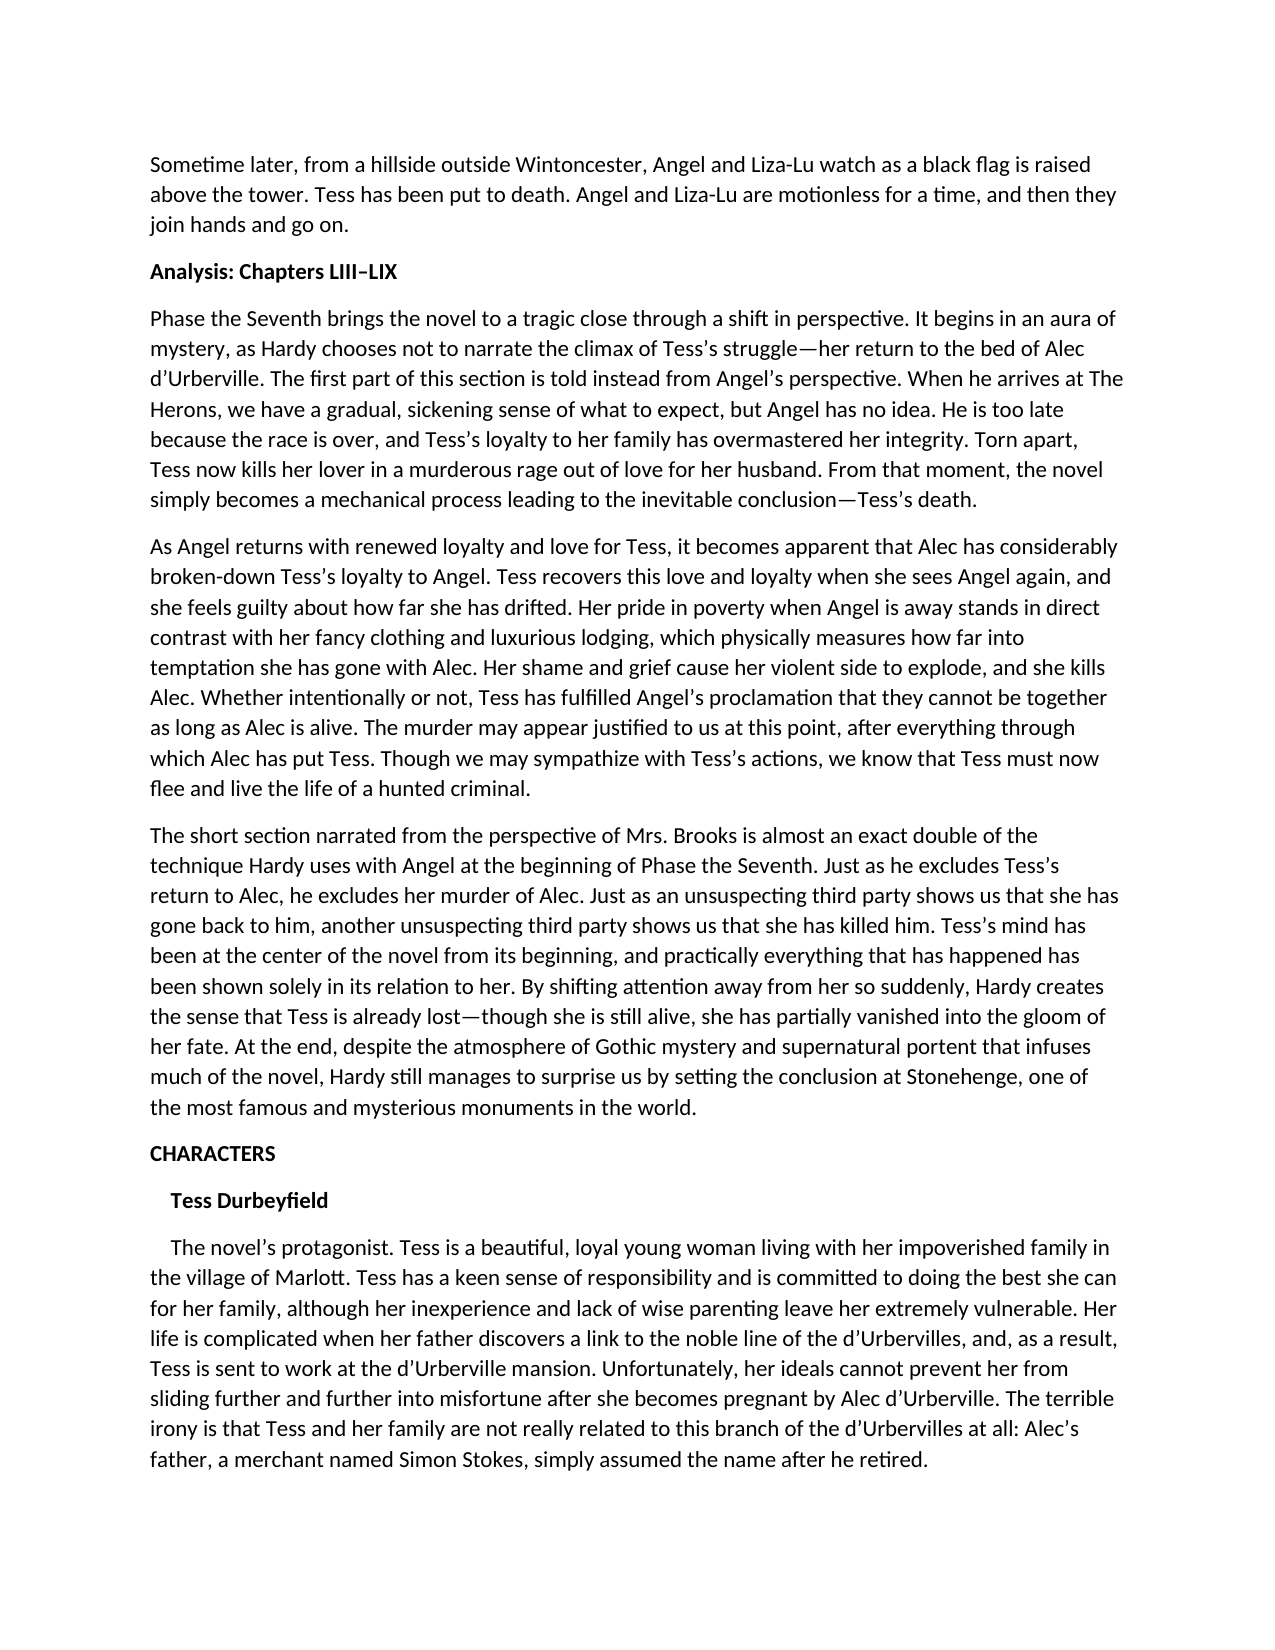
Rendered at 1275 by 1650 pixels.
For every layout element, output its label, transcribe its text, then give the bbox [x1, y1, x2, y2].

text Tess Durbeyfield [150, 1186, 1125, 1214]
text Sometime later, from a hillside outside Wintoncester, Angel and Liza-Lu watch as a black flag is raised above the tower. Tess has been put to death. Angel and Liza-Lu are motionless for a time, and then they join hands and go on. [150, 150, 1125, 238]
text The short section narrated from the perspective of Mrs. Brooks is almost an exact double of the technique Hardy uses with Angel at the beginning of Phase the Seventh. Just as he excludes Tess’s return to Alec, he excludes her murder of Alec. Just as an unsuspecting third party shows us that she has gone back to him, another unsuspecting third party shows us that she has killed him. Tess’s mind has been at the center of the novel from its beginning, and practically everything that has happened has been shown solely in its relation to her. By shifting attention away from her so suddenly, Hardy creates the sense that Tess is already lost—though she is still alive, she has partially vanished into the gloom of her fate. At the end, despite the atmosphere of Gothic mystery and supernatural portent that infuses much of the novel, Hardy still manages to surprise us by setting the conclusion at Stonehenge, one of the most famous and mysterious monuments in the world. [150, 821, 1125, 1121]
text CHARACTERS [150, 1139, 1125, 1168]
text Phase the Seventh brings the novel to a tragic close through a shift in perspective. It begins in an aura of mystery, as Hardy chooses not to narrate the climax of Tess’s struggle—her return to the bed of Alec d’Urberville. The first part of this section is told instead from Angel’s perspective. When he arrives at The Herons, we have a gradual, sickening sense of what to expect, but Angel has no idea. He is too late because the race is over, and Tess’s loyalty to her family has overmastered her integrity. Torn apart, Tess now kills her lover in a murderous rage out of love for her husband. From that moment, the novel simply becomes a mechanical process leading to the inevitable conclusion—Tess’s death. [150, 304, 1125, 513]
text Analysis: Chapters LIII–LIX [150, 257, 1125, 285]
text As Angel returns with renewed loyalty and love for Tess, it becomes apparent that Alec has considerably broken-down Tess’s loyalty to Angel. Tess recovers this love and loyalty when she sees Angel again, and she feels guilty about how far she has drifted. Her pride in poverty when Angel is away stands in direct contrast with her fancy clothing and luxurious lodging, which physically measures how far into temptation she has gone with Alec. Her shame and grief cause her violent side to explode, and she kills Alec. Whether intentionally or not, Tess has fulfilled Angel’s proclamation that they cannot be together as long as Alec is alive. The murder may appear justified to us at this point, after everything through which Alec has put Tess. Though we may sympathize with Tess’s actions, we know that Tess must now flee and live the life of a hunted criminal. [150, 532, 1125, 802]
text The novel’s protagonist. Tess is a beautiful, loyal young woman living with her impoverished family in the village of Marlott. Tess has a keen sense of responsibility and is committed to doing the best she can for her family, although her inexperience and lack of wise parenting leave her extremely vulnerable. Her life is complicated when her father discovers a link to the noble line of the d’Urbervilles, and, as a result, Tess is sent to work at the d’Urberville mansion. Unfortunately, her ideals cannot prevent her from sliding further and further into misfortune after she becomes pregnant by Alec d’Urberville. The terrible irony is that Tess and her family are not really related to this branch of the d’Urbervilles at all: Alec’s father, a merchant named Simon Stokes, simply assumed the name after he retired. [150, 1233, 1125, 1473]
